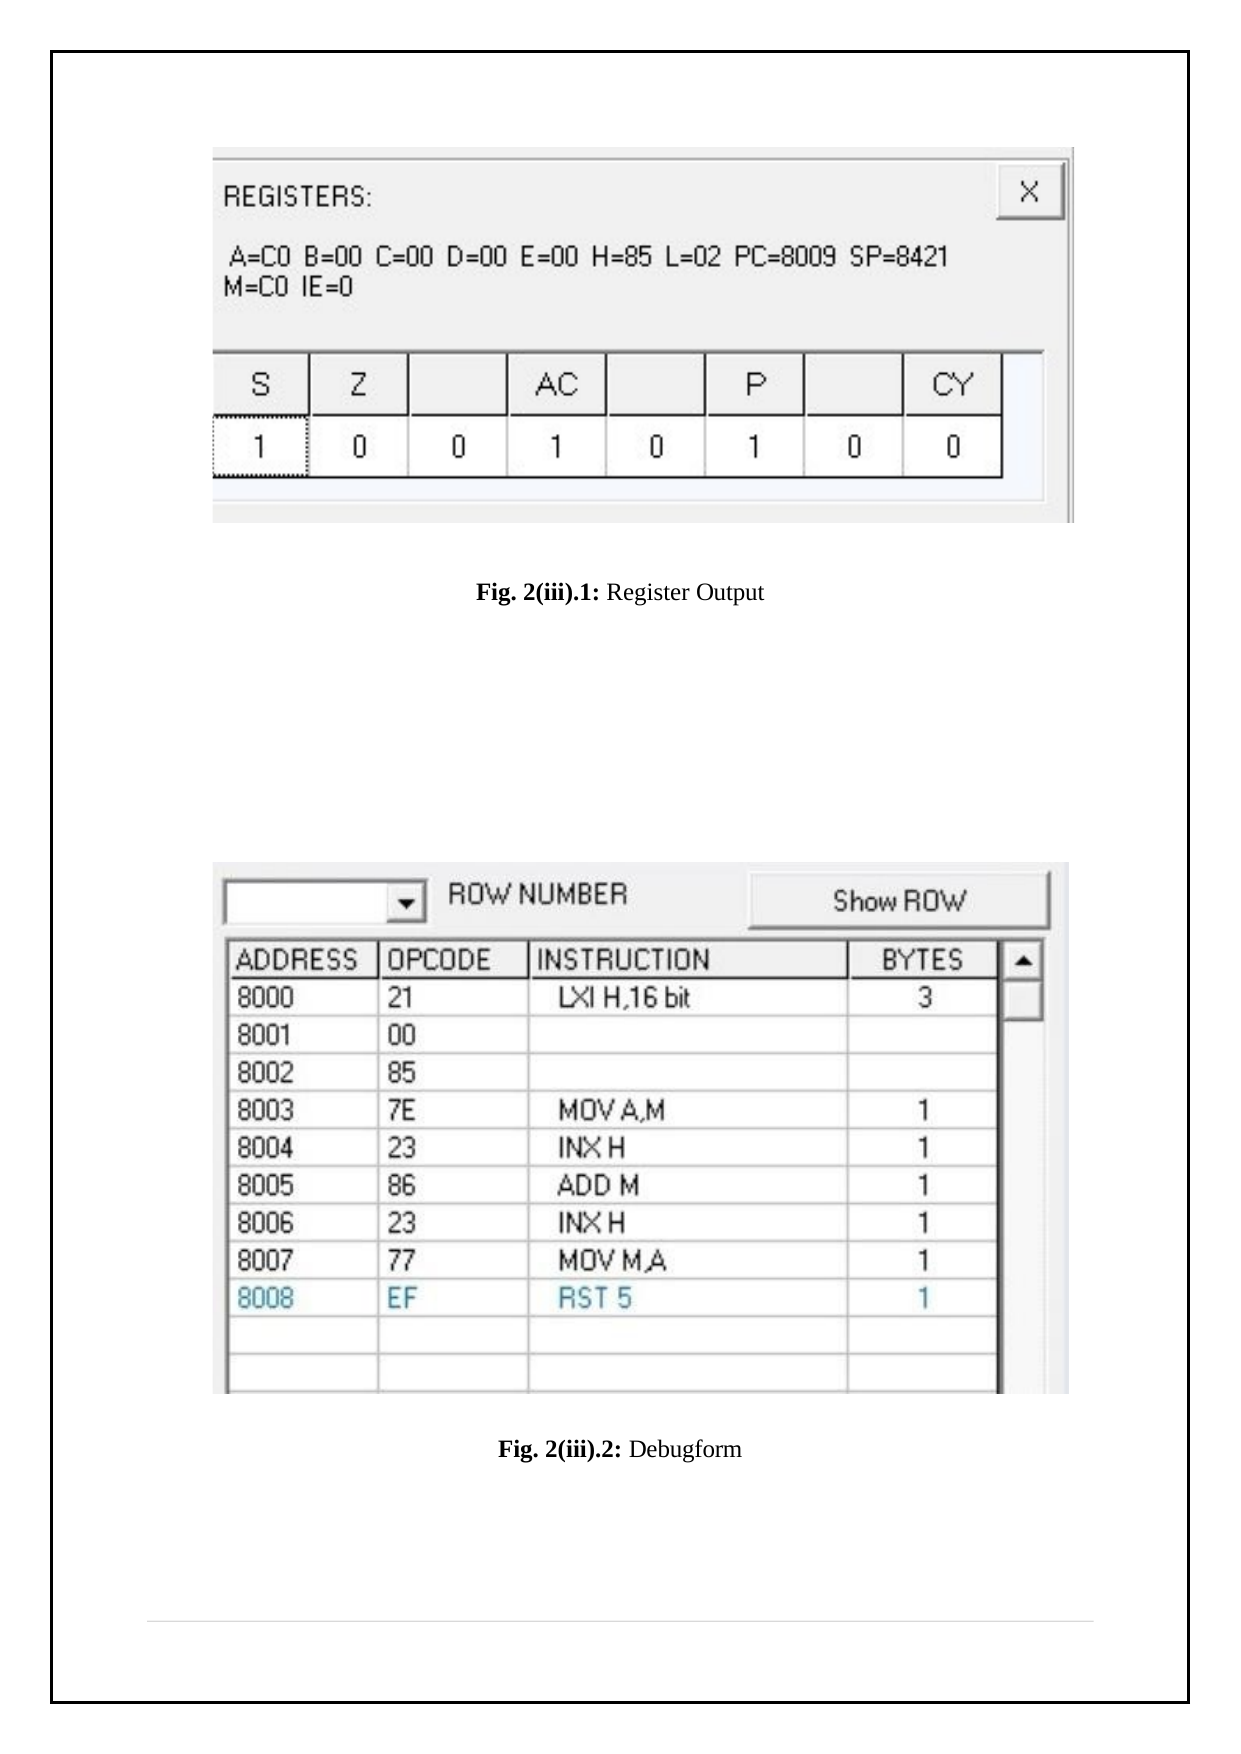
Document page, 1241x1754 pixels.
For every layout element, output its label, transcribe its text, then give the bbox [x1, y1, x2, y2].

picture [212, 862, 1069, 1394]
picture [212, 147, 1075, 523]
text Fig. 2(iii).1: Register Output [109, 577, 1131, 606]
text Fig. 2(iii).2: Debugform [109, 1434, 1131, 1463]
